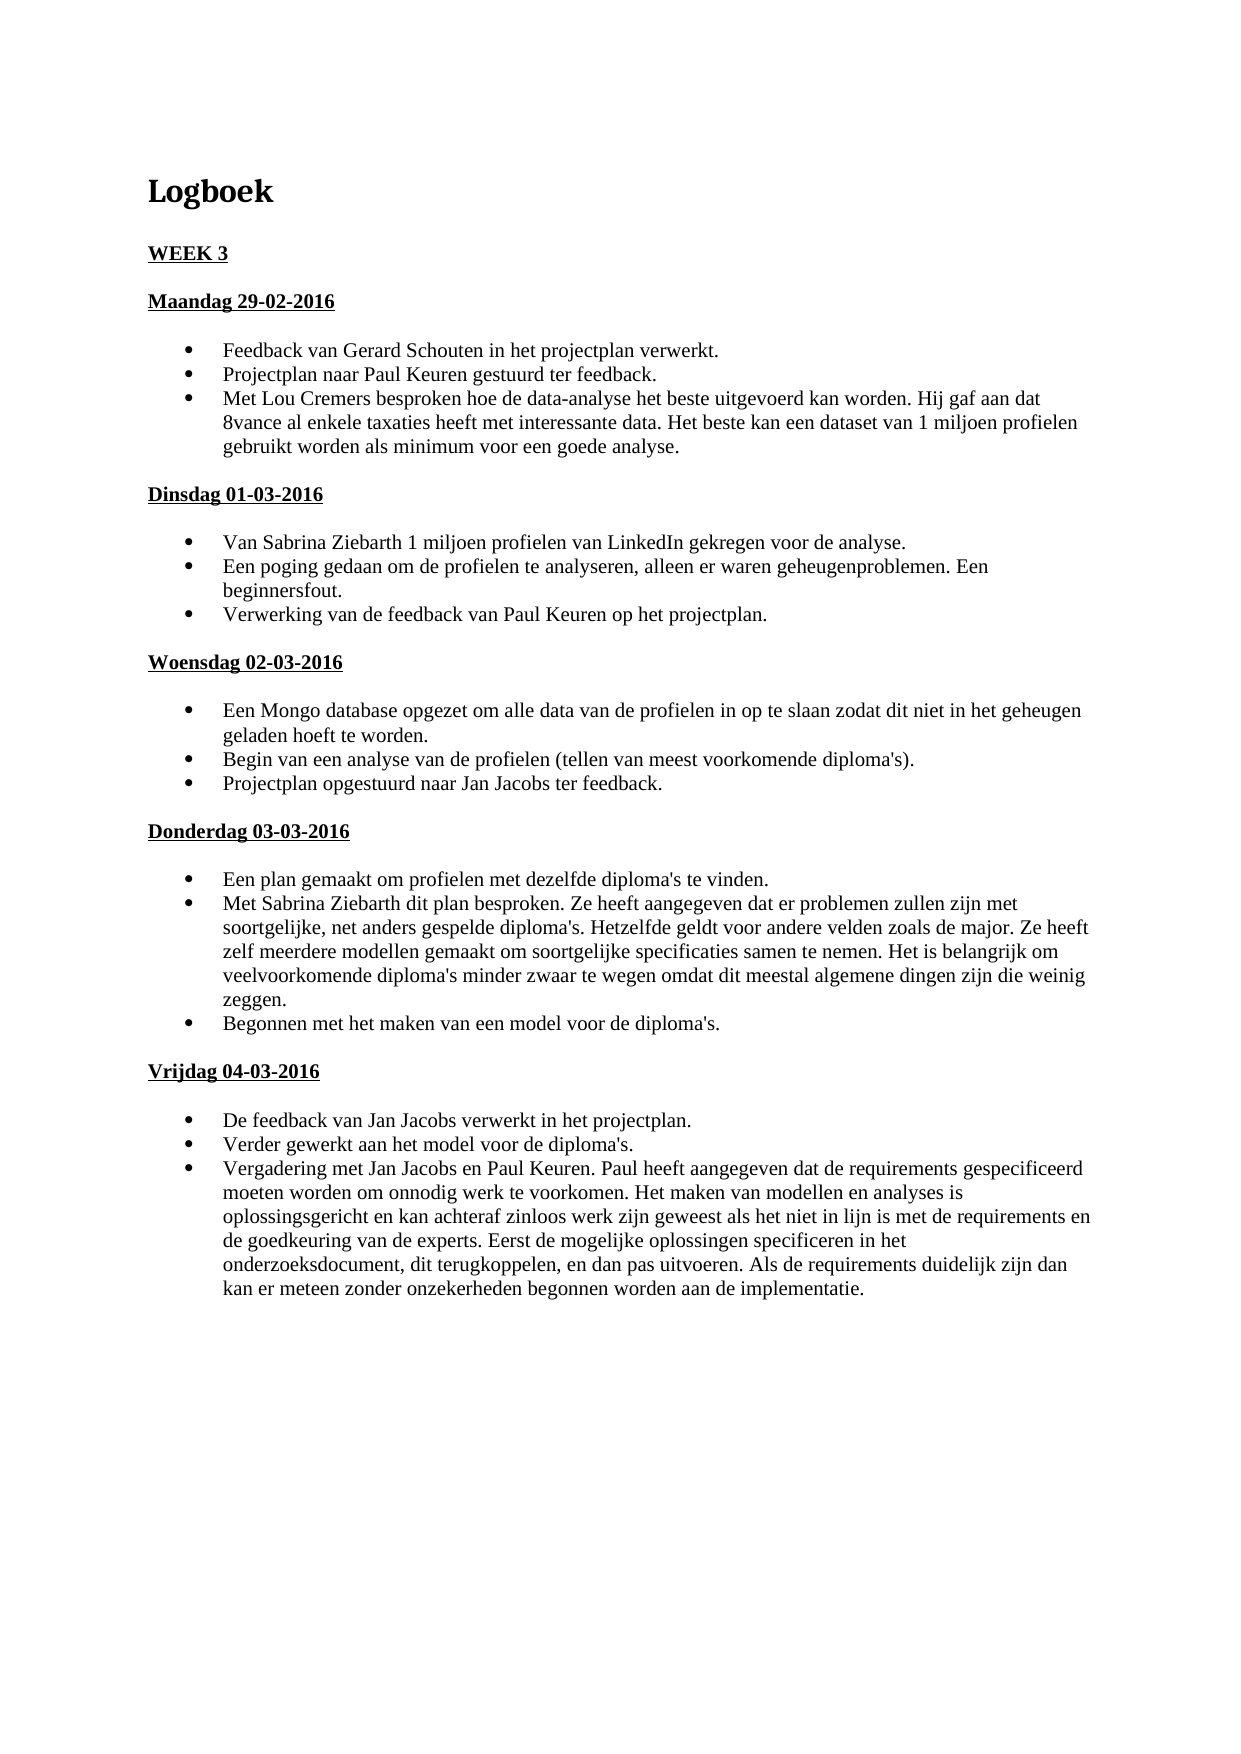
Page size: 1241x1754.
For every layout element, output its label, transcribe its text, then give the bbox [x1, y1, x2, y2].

list Projectplan opgestuurd naar Jan Jacobs ter feedback. [185, 771, 1093, 795]
list De feedback van Jan Jacobs verwerkt in het projectplan. [185, 1107, 1093, 1132]
text Donderdag 03-03-2016 [148, 819, 1093, 843]
text Dinsdag 01-03-2016 [148, 482, 1093, 506]
list Met Lou Cremers besproken hoe de data-analyse het beste uitgevoerd kan worden. Hij gaf aan dat 8vance al enkele taxaties heeft met interessante data. Het beste kan een dataset van 1 miljoen profielen gebruikt worden als minimum voor een goede analyse. [185, 386, 1093, 458]
list Een poging gedaan om de profielen te analyseren, alleen er waren geheugenproblemen. Een beginnersfout. [185, 554, 1093, 602]
text WEEK 3 [148, 241, 1093, 265]
text Maandag 29-02-2016 [148, 289, 1093, 313]
list Vergadering met Jan Jacobs en Paul Keuren. Paul heeft aangegeven dat de requirements gespecificeerd moeten worden om onnodig werk te voorkomen. Het maken van modellen en analyses is oplossingsgericht en kan achteraf zinloos werk zijn geweest als het niet in lijn is met de requirements en de goedkeuring van de experts. Eerst de mogelijke oplossingen specificeren in het onderzoeksdocument, dit terugkoppelen, en dan pas uitvoeren. Als de requirements duidelijk zijn dan kan er meteen zonder onzekerheden begonnen worden aan de implementatie. [185, 1156, 1093, 1300]
list Begin van een analyse van de profielen (tellen van meest voorkomende diploma's). [185, 747, 1093, 771]
text Vrijdag 04-03-2016 [148, 1059, 1093, 1083]
text Woensdag 02-03-2016 [148, 650, 1093, 674]
title Logboek [148, 173, 1093, 211]
list Met Sabrina Ziebarth dit plan besproken. Ze heeft aangegeven dat er problemen zullen zijn met soortgelijke, net anders gespelde diploma's. Hetzelfde geldt voor andere velden zoals de major. Ze heeft zelf meerdere modellen gemaakt om soortgelijke specificaties samen te nemen. Het is belangrijk om veelvoorkomende diploma's minder zwaar te wegen omdat dit meestal algemene dingen zijn die weinig zeggen. [185, 891, 1093, 1011]
list Projectplan naar Paul Keuren gestuurd ter feedback. [185, 362, 1093, 386]
list Begonnen met het maken van een model voor de diploma's. [185, 1011, 1093, 1035]
list Feedback van Gerard Schouten in het projectplan verwerkt. [185, 337, 1093, 362]
list Verder gewerkt aan het model voor de diploma's. [185, 1132, 1093, 1156]
list Verwerking van de feedback van Paul Keuren op het projectplan. [185, 602, 1093, 626]
list Een Mongo database opgezet om alle data van de profielen in op te slaan zodat dit niet in het geheugen geladen hoeft te worden. [185, 698, 1093, 747]
list Van Sabrina Ziebarth 1 miljoen profielen van LinkedIn gekregen voor de analyse. [185, 530, 1093, 554]
list Een plan gemaakt om profielen met dezelfde diploma's te vinden. [185, 867, 1093, 891]
